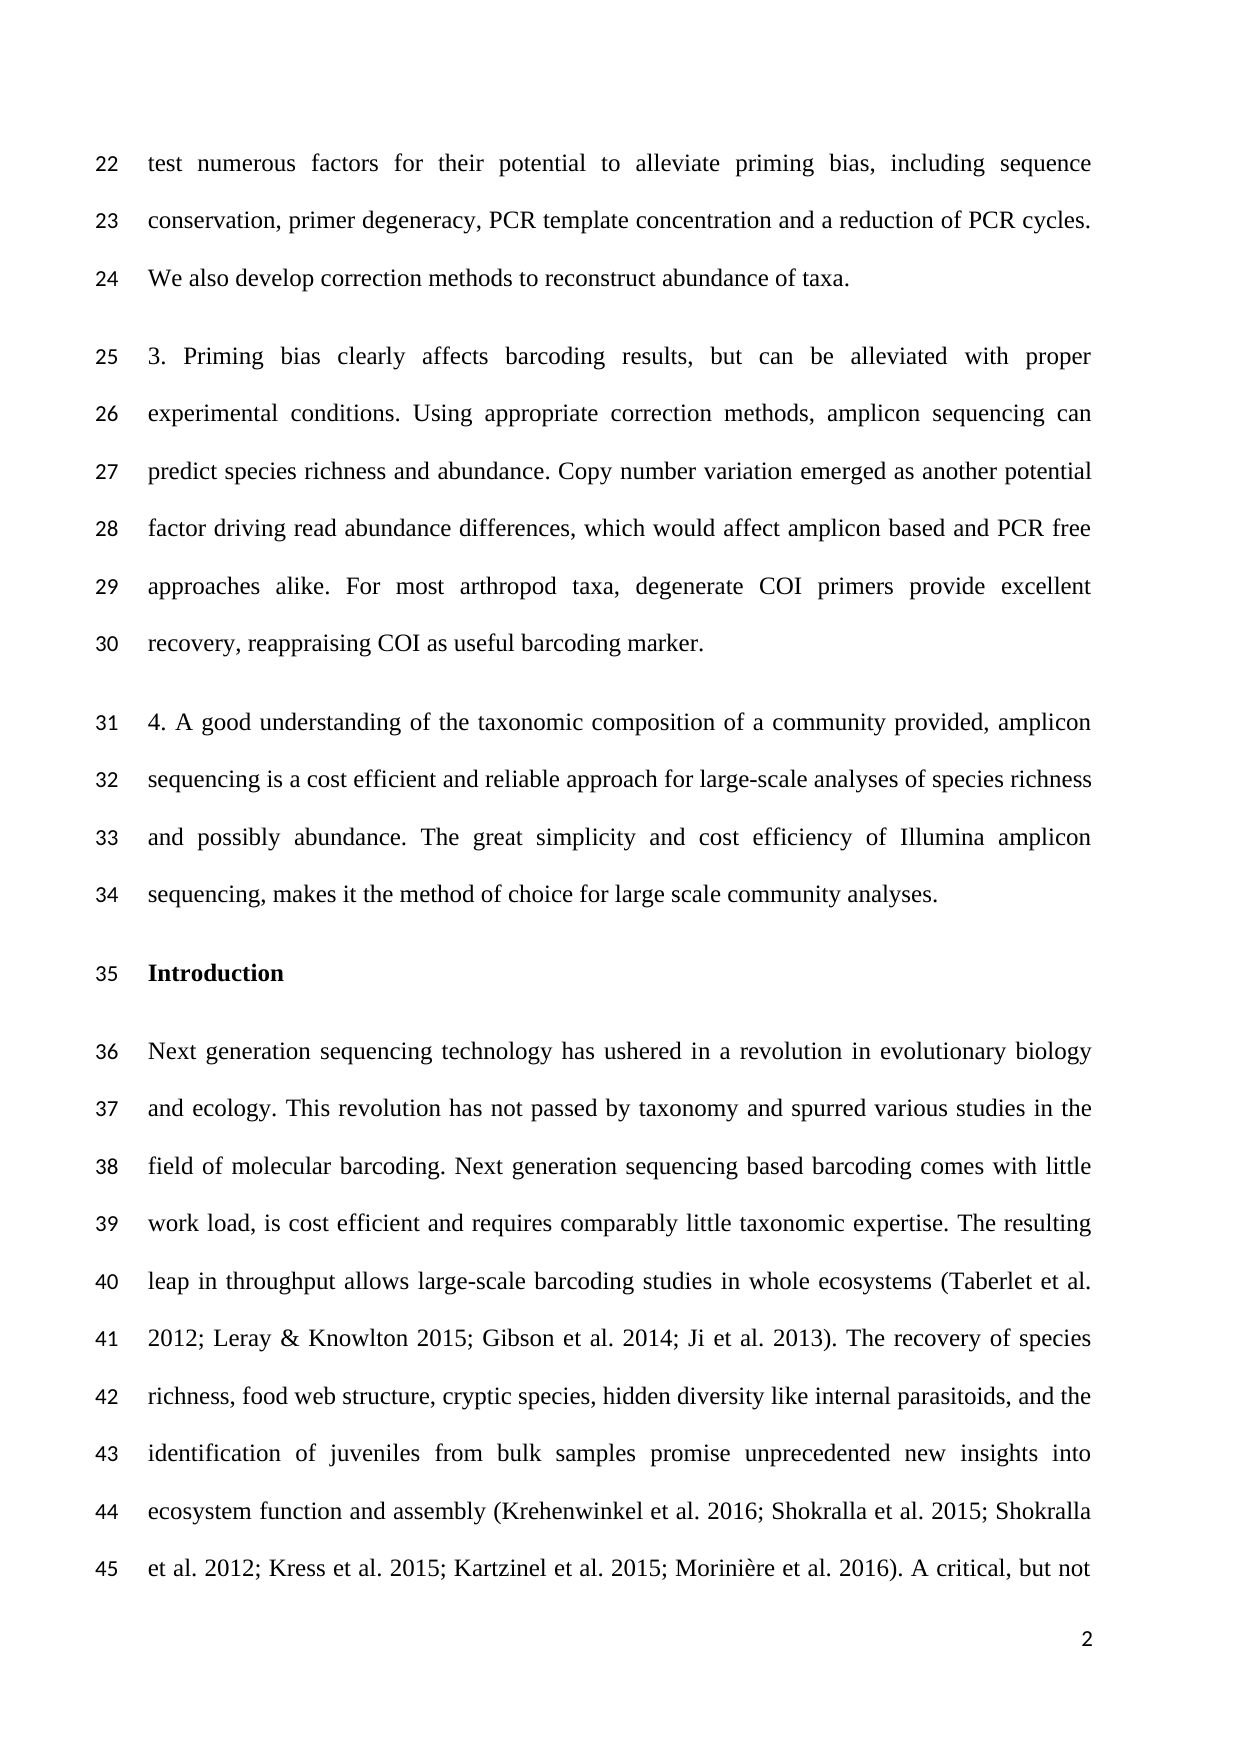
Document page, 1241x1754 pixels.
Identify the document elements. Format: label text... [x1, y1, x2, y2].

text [148, 1036, 1093, 1582]
text 3. Priming bias clearly affects barcoding results, but can be alleviated with proper experimental conditions. Using appropriate correction methods, amplicon sequencing can predict species richness and abundance. Copy number variation emerged as another potential factor driving read abundance differences, which would affect amplicon based and PCR free approaches alike. For most arthropod taxa, degenerate COI primers provide excellent recovery, reappraising COI as useful barcoding marker. [148, 341, 1093, 657]
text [148, 148, 1093, 291]
text Introduction [148, 958, 1093, 986]
text 4. A good understanding of the taxonomic composition of a community provided, amplicon sequencing is a cost efficient and reliable approach for large-scale analyses of species richness and possibly abundance. The great simplicity and cost efficiency of Illumina amplicon sequencing, makes it the method of choice for large scale community analyses. [148, 707, 1093, 908]
